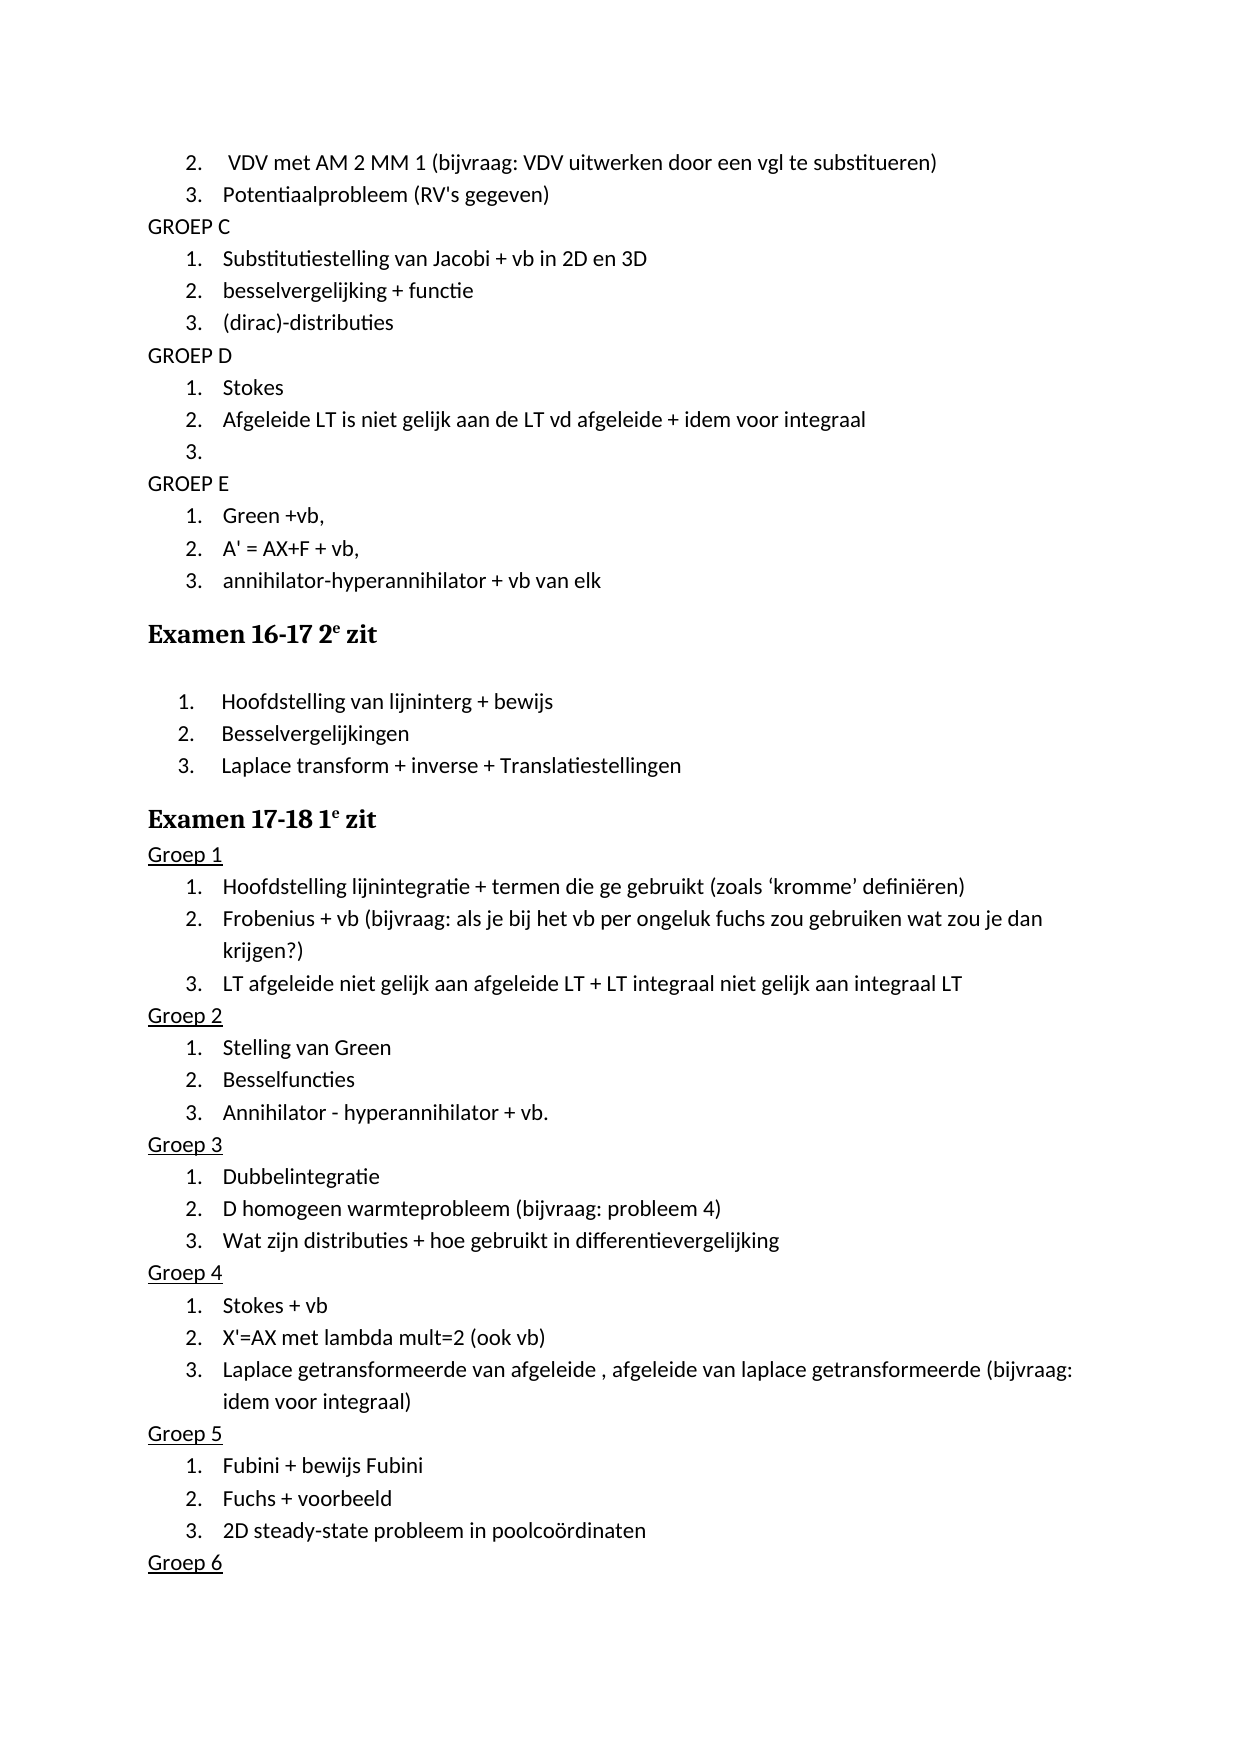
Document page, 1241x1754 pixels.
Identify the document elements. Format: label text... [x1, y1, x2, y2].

subtitle Examen 16-17 2e zit [148, 619, 1093, 650]
list X'=AX met lambda mult=2 (ook vb) [185, 1323, 1093, 1351]
subtitle Examen 17-18 1e zit [148, 804, 1093, 836]
list VDV met AM 2 MM 1 (bijvraag: VDV uitwerken door een vgl te substitueren) [185, 148, 1093, 176]
list Stelling van Green [185, 1033, 1093, 1061]
list Substitutiestelling van Jacobi + vb in 2D en 3D [185, 244, 1093, 272]
text Groep 3 [148, 1130, 1093, 1158]
list Potentiaalprobleem (RV's gegeven) [185, 180, 1093, 208]
list Annihilator - hyperannihilator + vb. [185, 1098, 1093, 1126]
list A' = AX+F + vb, [185, 534, 1093, 562]
text Groep 1 [148, 840, 1093, 868]
list Wat zijn distributies + hoe gebruikt in differentievergelijking [185, 1226, 1093, 1254]
text Groep 6 [148, 1548, 1093, 1576]
list LT afgeleide niet gelijk aan afgeleide LT + LT integraal niet gelijk aan integraal LT [185, 969, 1093, 997]
list Stokes [185, 373, 1093, 401]
text Groep 2 [148, 1001, 1093, 1029]
text Groep 4 [148, 1258, 1093, 1287]
list Frobenius + vb (bijvraag: als je bij het vb per ongeluk fuchs zou gebruiken wat zou je dan krijgen?) [185, 904, 1093, 965]
list annihilator-hyperannihilator + vb van elk [185, 566, 1093, 594]
list D homogeen warmteprobleem (bijvraag: probleem 4) [185, 1194, 1093, 1222]
text 2. Besselvergelijkingen [177, 719, 1093, 747]
list Dubbelintegratie [185, 1162, 1093, 1190]
text Groep 5 [148, 1419, 1093, 1447]
list (dirac)-distributies [185, 308, 1093, 337]
list Fuchs + voorbeeld [185, 1484, 1093, 1512]
list Green +vb, [185, 502, 1093, 530]
text 3. Laplace transform + inverse + Translatiestellingen [177, 751, 1093, 779]
list Afgeleide LT is niet gelijk aan de LT vd afgeleide + idem voor integraal [185, 405, 1093, 433]
list Hoofdstelling lijnintegratie + termen die ge gebruikt (zoals ‘kromme’ definiëren) [185, 872, 1093, 900]
list besselvergelijking + functie [185, 276, 1093, 304]
list 2D steady-state probleem in poolcoördinaten [185, 1516, 1093, 1544]
list Besselfuncties [185, 1065, 1093, 1093]
list Fubini + bewijs Fubini [185, 1452, 1093, 1480]
text GROEP E [148, 469, 1093, 497]
list Stokes + vb [185, 1291, 1093, 1319]
text 1. Hoofdstelling van lijninterg + bewijs [177, 687, 1093, 715]
text GROEP C [148, 212, 1093, 240]
text GROEP D [148, 341, 1093, 369]
list Laplace getransformeerde van afgeleide , afgeleide van laplace getransformeerde (bijvraag: idem voor integraal) [185, 1355, 1093, 1415]
